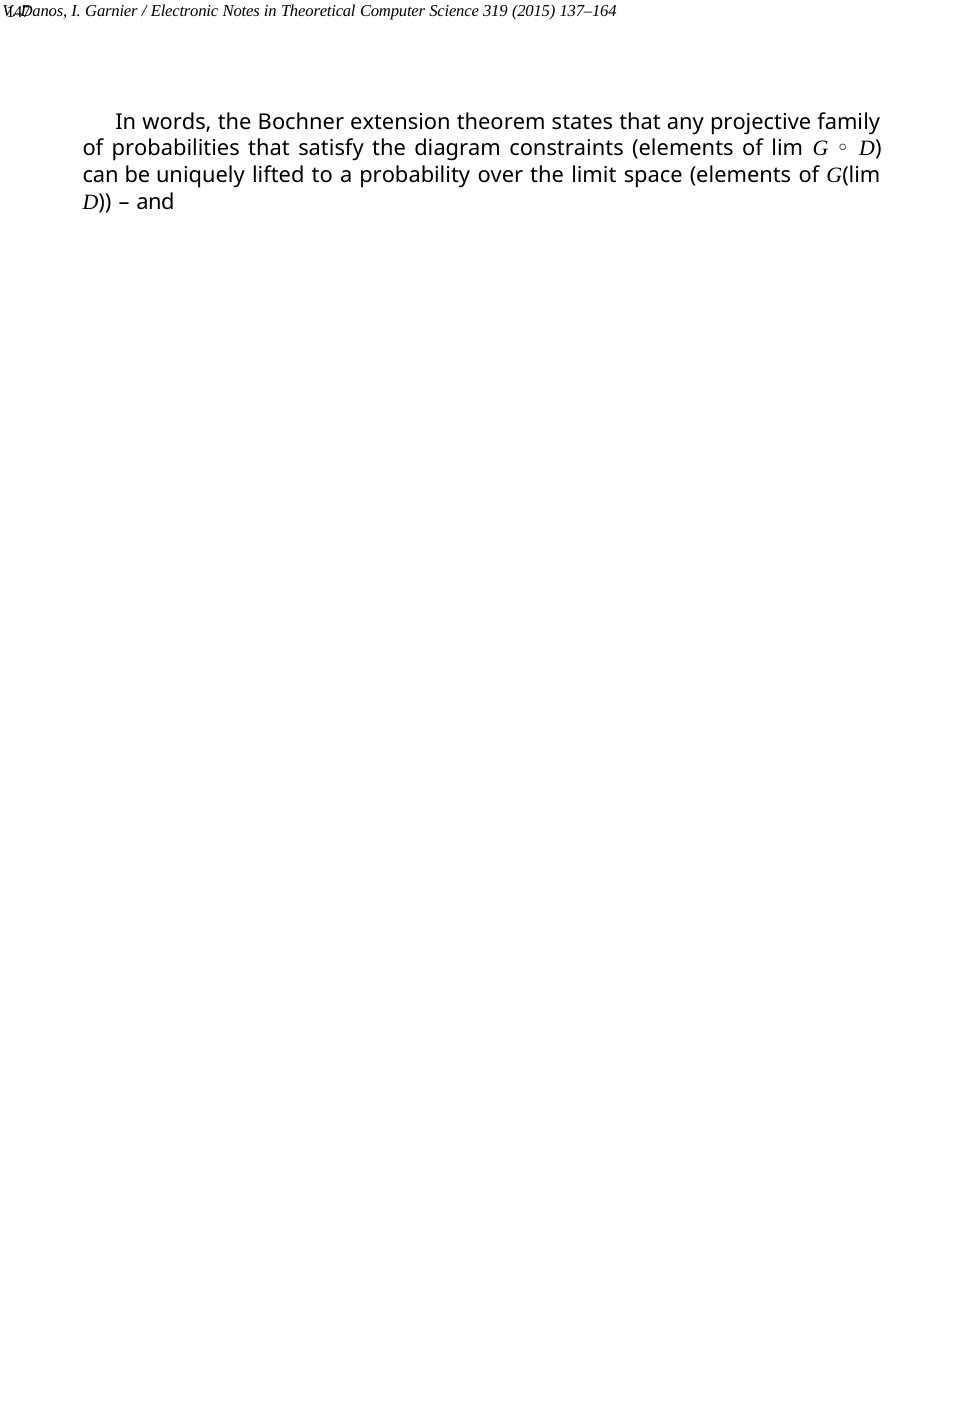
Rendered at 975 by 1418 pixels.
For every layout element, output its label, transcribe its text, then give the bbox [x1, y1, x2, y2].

text In words, the Bochner extension theorem states that any projective family of probabilities that satisfy the diagram constraints (elements of lim G ◦ D) can be uniquely lifted to a probability over the limit space (elements of G(lim D)) – and [82, 108, 881, 216]
